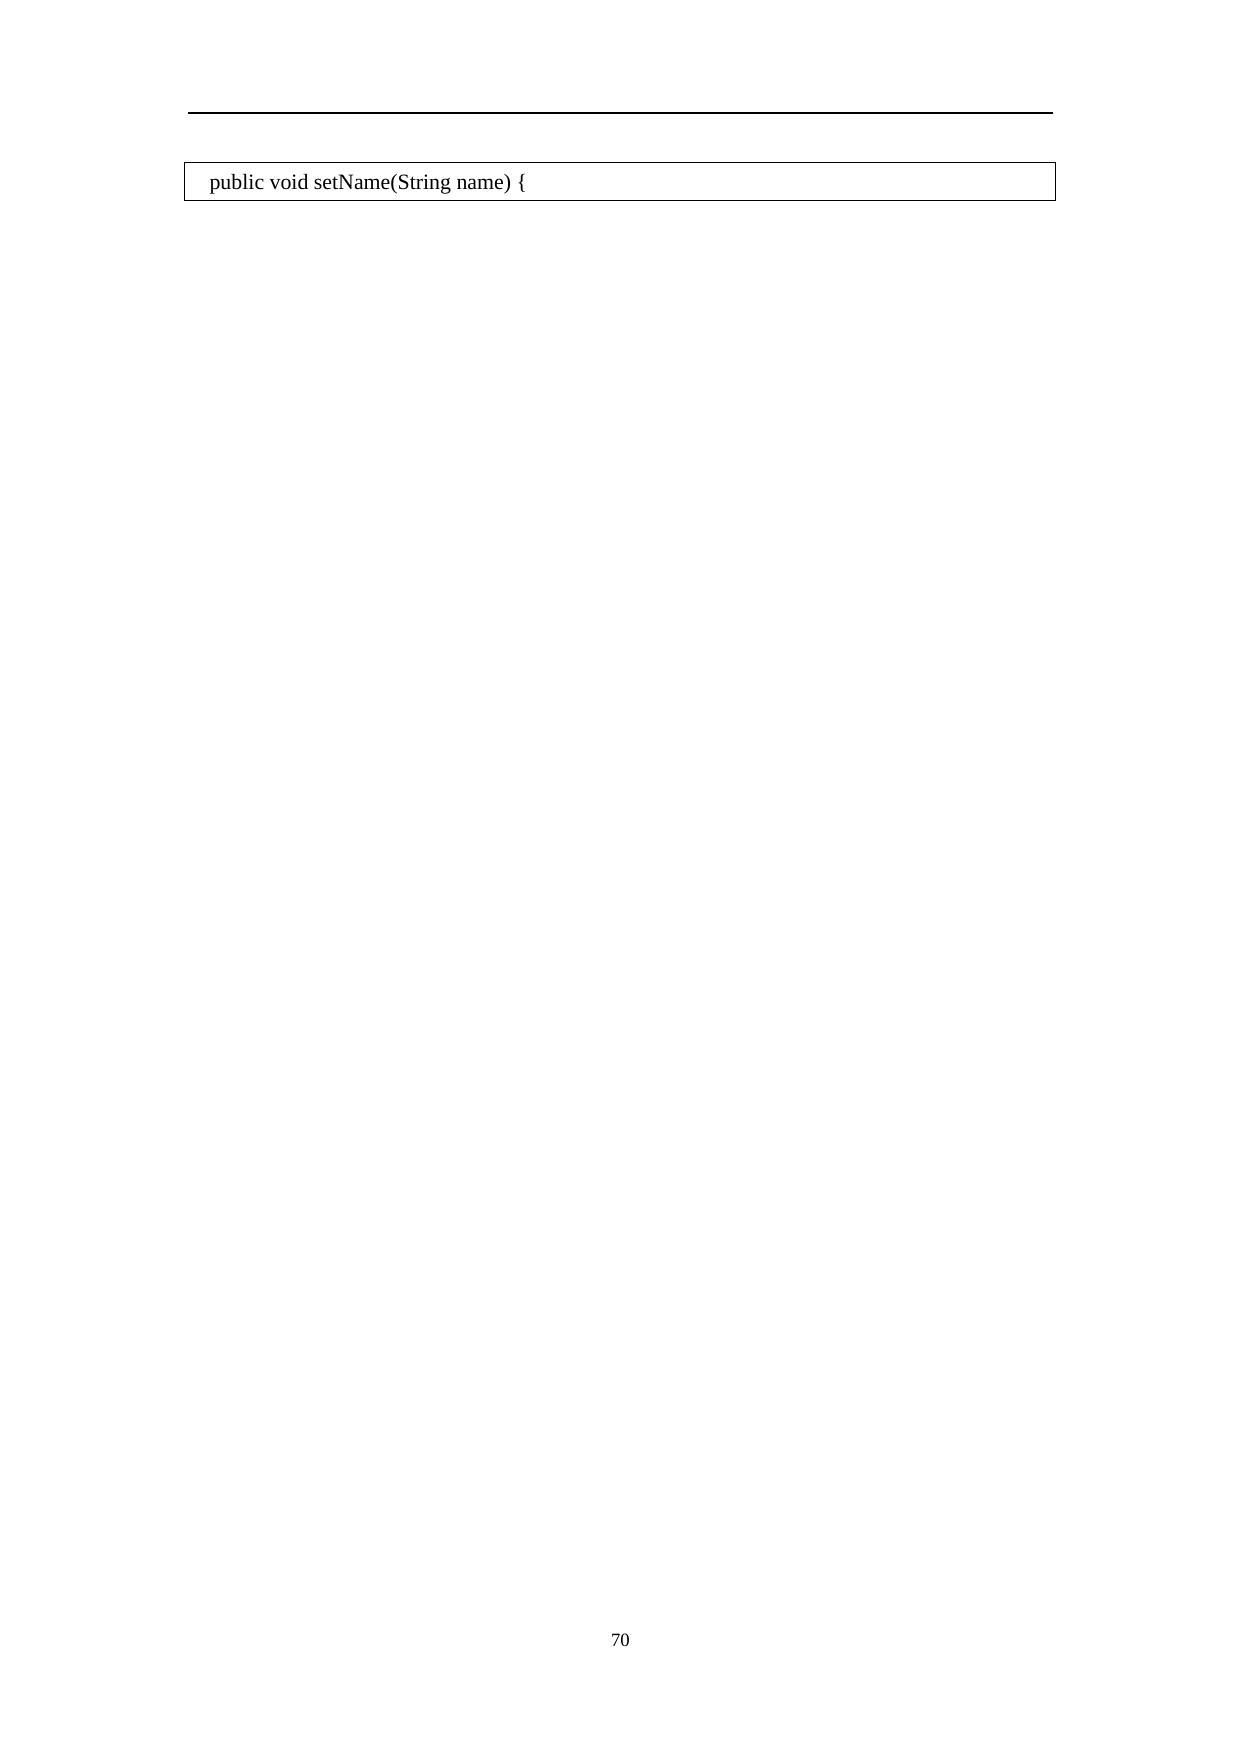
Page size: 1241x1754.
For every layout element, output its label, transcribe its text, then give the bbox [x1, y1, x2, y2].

text public void setName(String name) { [185, 163, 1055, 200]
